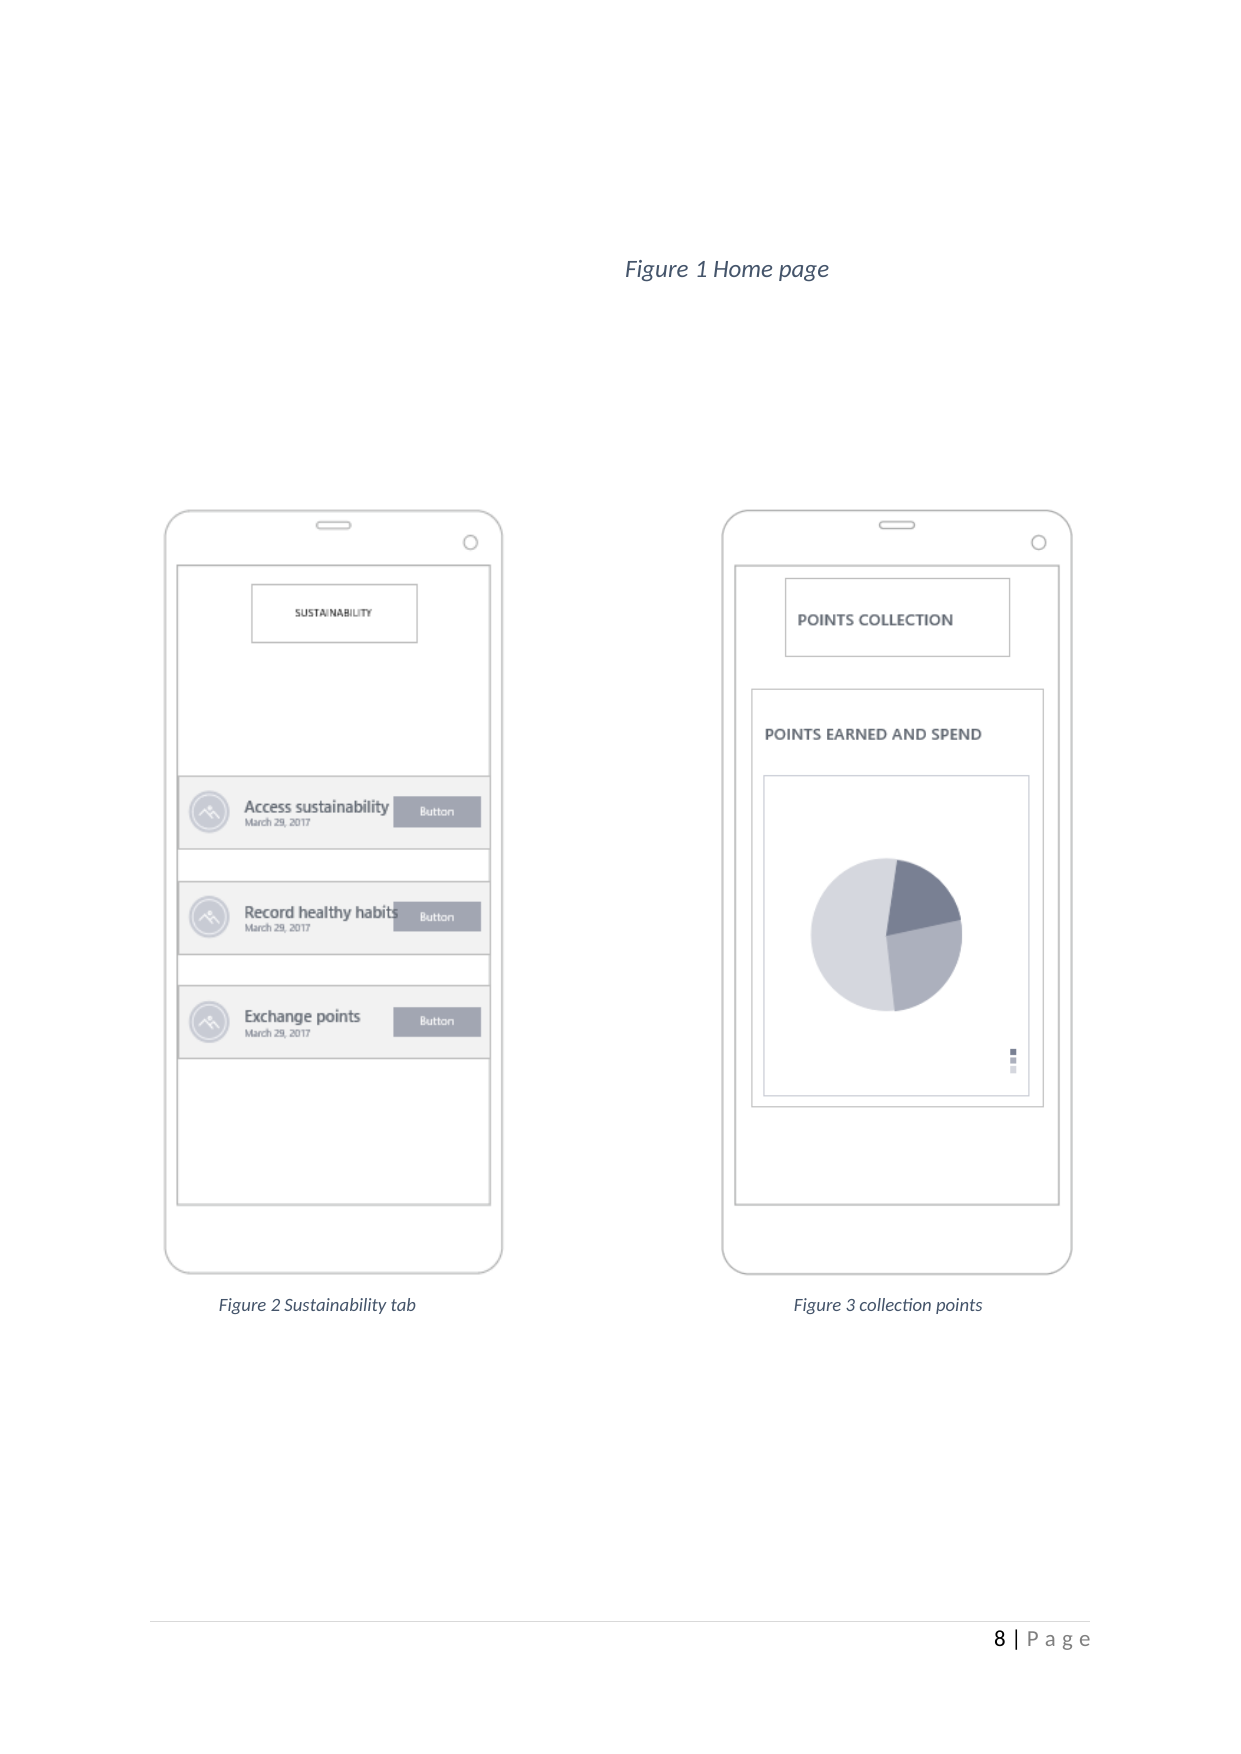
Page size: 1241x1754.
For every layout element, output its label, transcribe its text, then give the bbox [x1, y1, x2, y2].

picture [702, 494, 1091, 1301]
picture [125, 492, 543, 1303]
text Figure 1 Home page [150, 253, 1090, 283]
